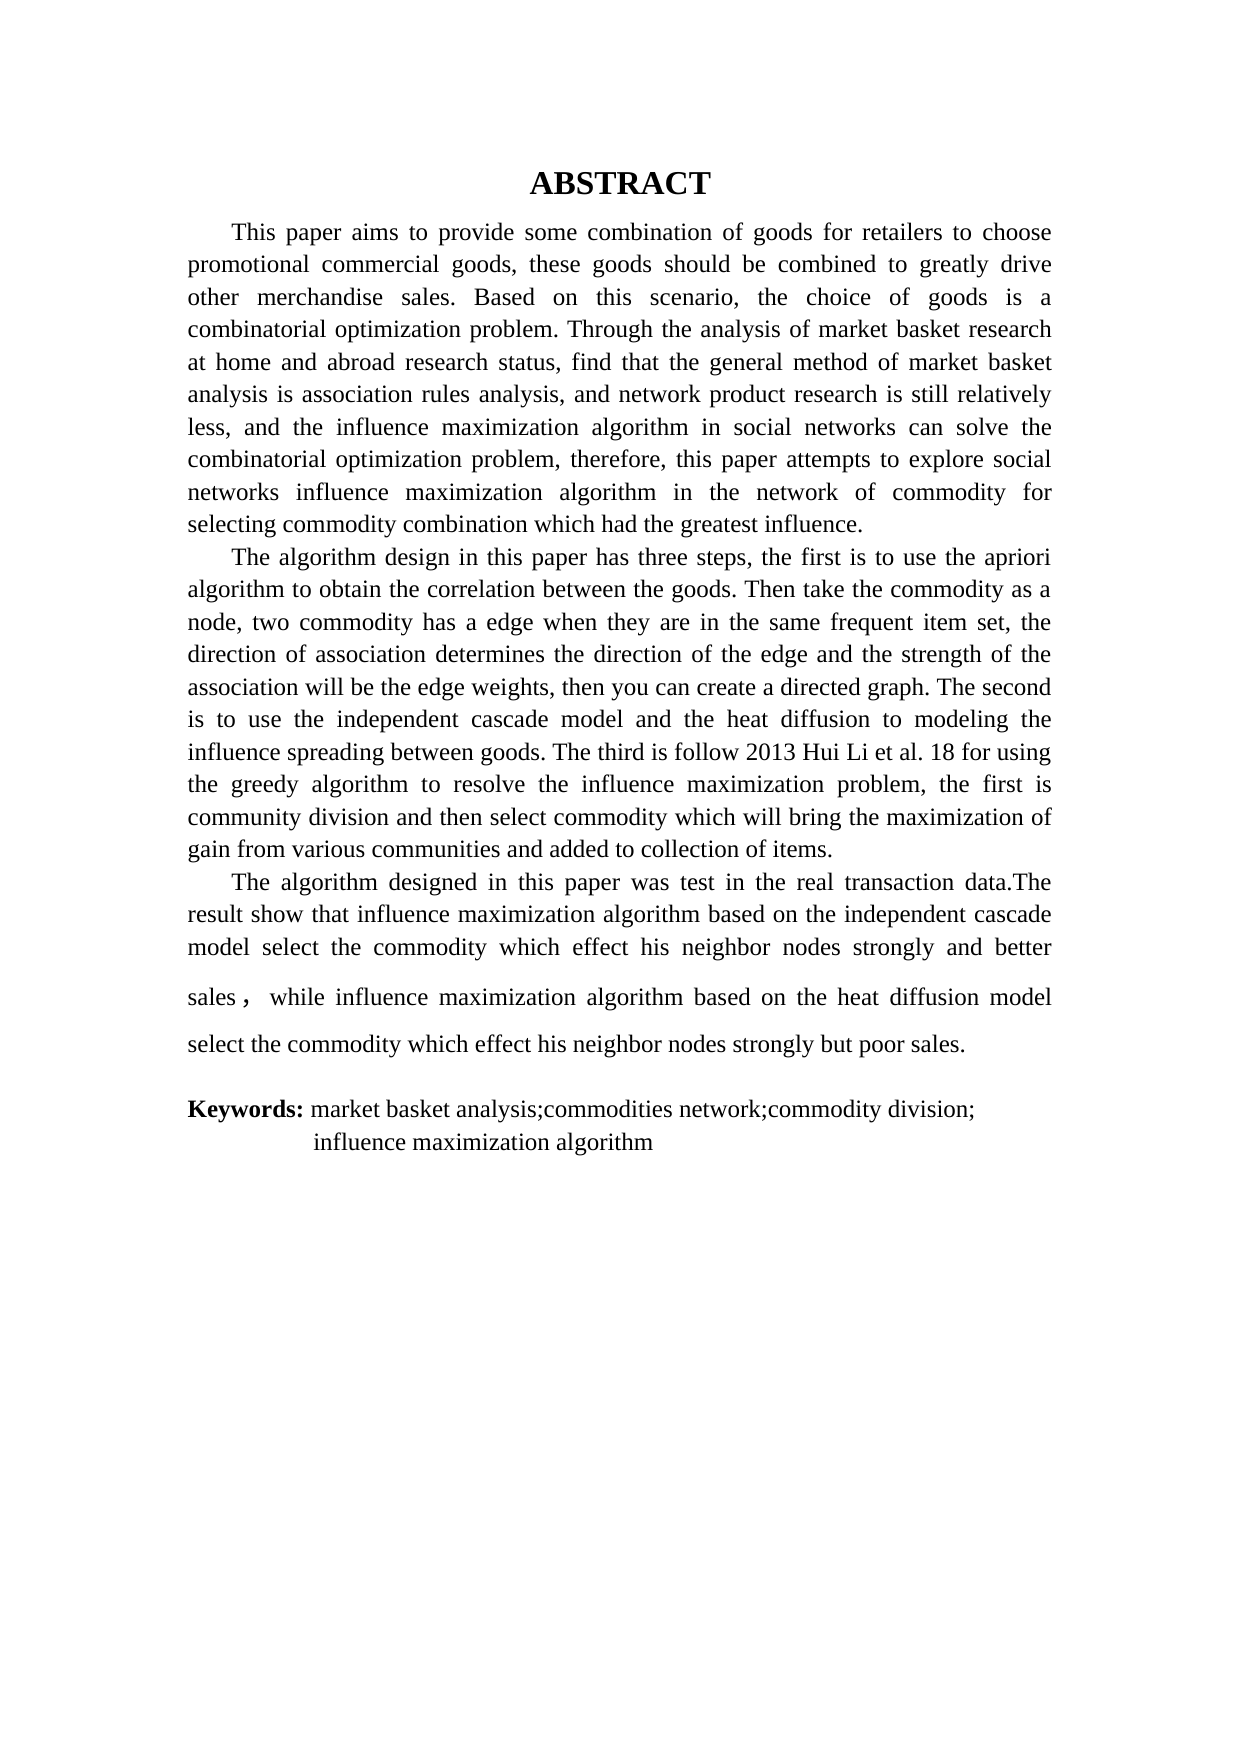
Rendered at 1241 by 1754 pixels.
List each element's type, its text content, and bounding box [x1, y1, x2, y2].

text The algorithm design in this paper has three steps, the first is to use the apriori algorithm to obtain the correlation between the goods. Then take the commodity as a node, two commodity has a edge when they are in the same frequent item set, the direction of association determines the direction of the edge and the strength of the association will be the edge weights, then you can create a directed graph. The second is to use the independent cascade model and the heat diffusion to modeling the influence spreading between goods. The third is follow 2013 Hui Li et al. 18 for using the greedy algorithm to resolve the influence maximization problem, the first is community division and then select commodity which will bring the maximization of gain from various communities and added to collection of items. [187, 540, 1053, 865]
text The algorithm designed in this paper was test in the real transaction data.The result show that influence maximization algorithm based on the independent cascade model select the commodity which effect his neighbor nodes strongly and better sales，while influence maximization algorithm based on the heat diffusion model select the commodity which effect his neighbor nodes strongly but poor sales. [187, 865, 1053, 1060]
text ABSTRACT [187, 150, 1053, 215]
text This paper aims to provide some combination of goods for retailers to choose promotional commercial goods, these goods should be combined to greatly drive other merchandise sales. Based on this scenario, the choice of goods is a combinatorial optimization problem. Through the analysis of market basket research at home and abroad research status, find that the general method of market basket analysis is association rules analysis, and network product research is still relatively less, and the influence maximization algorithm in social networks can solve the combinatorial optimization problem, therefore, this paper attempts to explore social networks influence maximization algorithm in the network of commodity for selecting commodity combination which had the greatest influence. [187, 215, 1053, 540]
text Keywords: market basket analysis;commodities network;commodity division; influence maximization algorithm [187, 1092, 1053, 1157]
